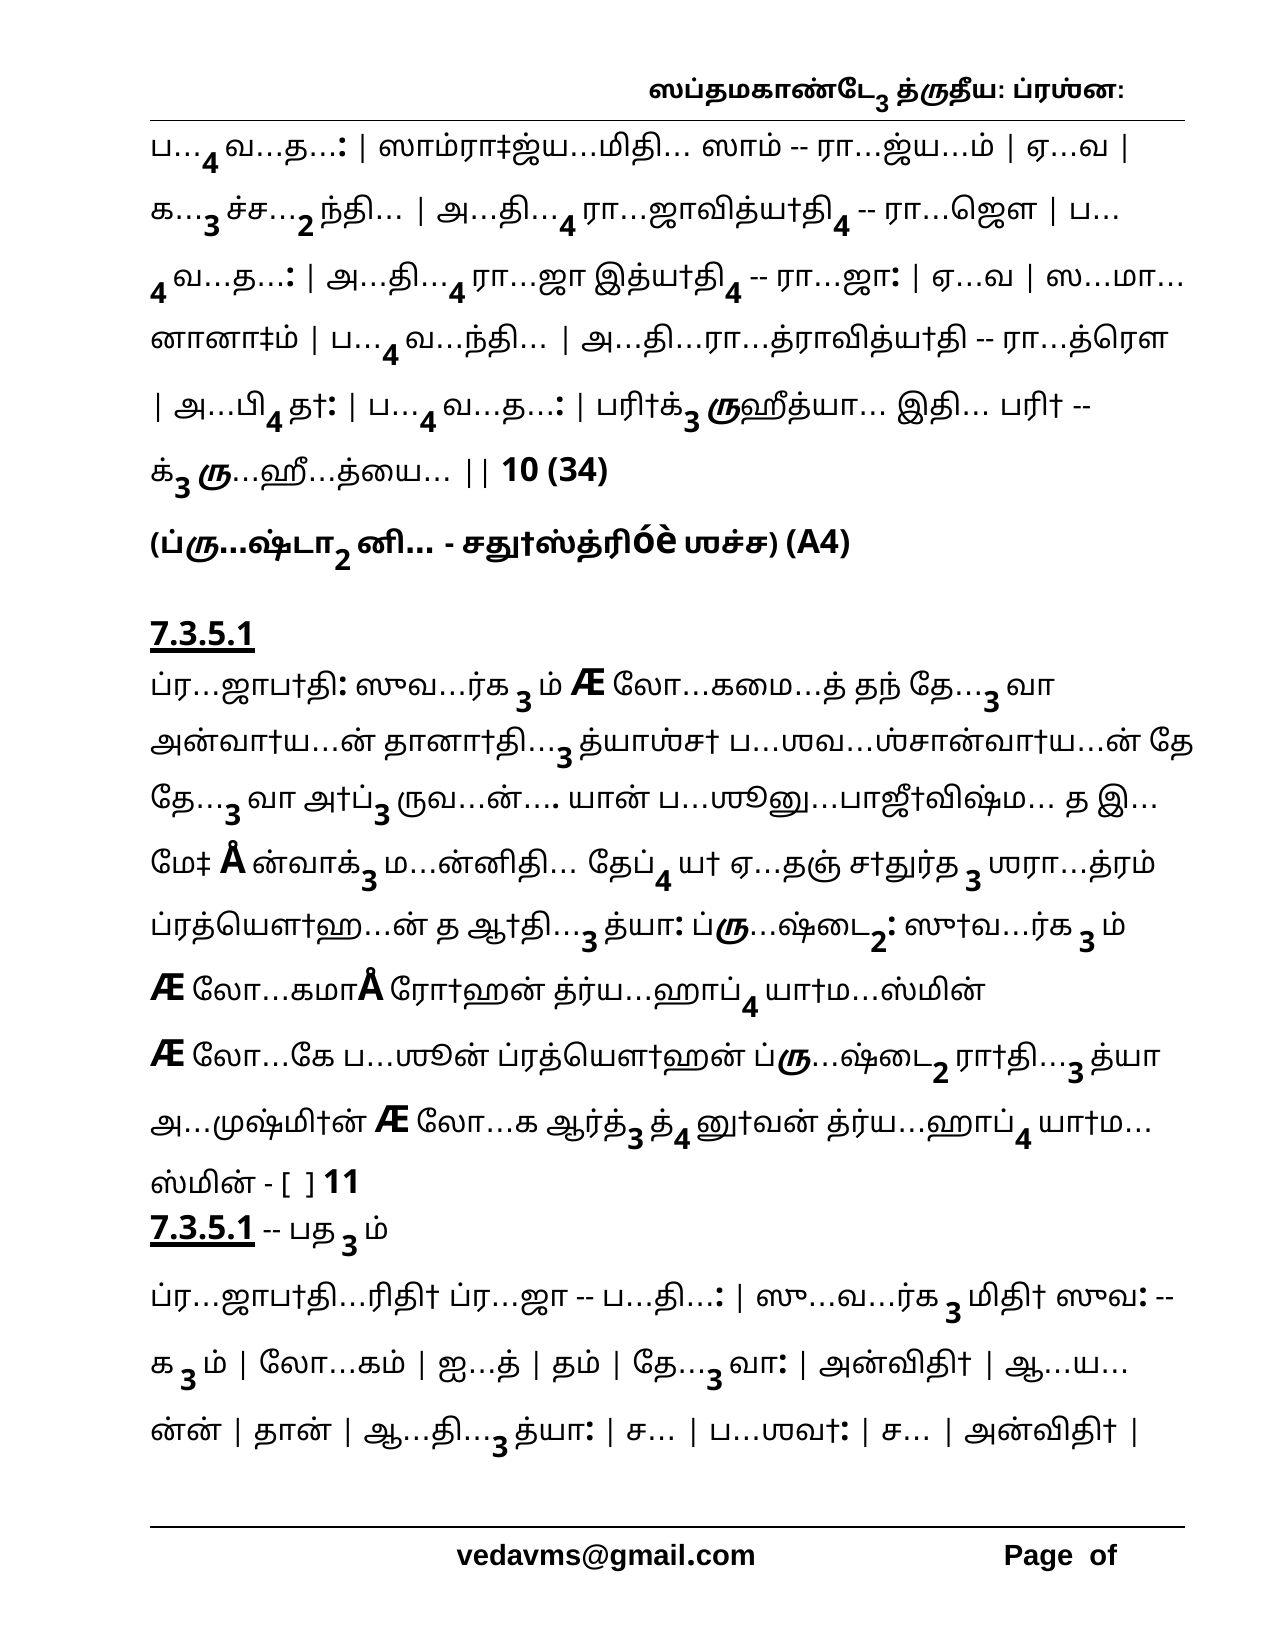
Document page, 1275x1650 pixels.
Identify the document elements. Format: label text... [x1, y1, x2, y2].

text 7.3.5.1 -- பத3ம் [150, 1204, 1185, 1265]
text (ப்ரு…ஷ்டா2னி… - சது†ஸ்த்ரிóèஶச்ச) (A4) [150, 513, 1185, 579]
text ப்ர…ஜாப†தி: ஸுவ…ர்க3ம் Æலோ…கமை…த் தந் தே…3வா அன்வா†ய…ன் தானா†தி…3த்யாஶ்ச† ப…ஶவ…ஶ்சான்வா†ய…ன் தே தே…3வா அ†ப்3ருவ…ன்…. யான் ப…ஶூனு…பாஜீ†விஷ்ம… த இ…மே‡ Åன்வாக்3ம…ன்னிதி… தேப்4ய† ஏ…தஞ் ச†துர்த3ஶரா…த்ரம் ப்ரத்யௌ†ஹ…ன் த ஆ†தி…3த்யா: ப்ரு…ஷ்டை2: ஸு†வ…ர்க3ம் Æலோ…கமாÅரோ†ஹன் த்ர்ய…ஹாப்4யா†ம…ஸ்மின் Æலோ…கே ப…ஶூன் ப்ரத்யௌ†ஹன் ப்ரு…ஷ்டை2ரா†தி…3த்யா அ…முஷ்மி†ன் Æலோ…க ஆர்த்3த்4னு†வன் த்ர்ய…ஹாப்4யா†ம…ஸ்மின் - [ ] 11 [150, 655, 1219, 1204]
text 7.3.5.1 [150, 609, 1185, 655]
